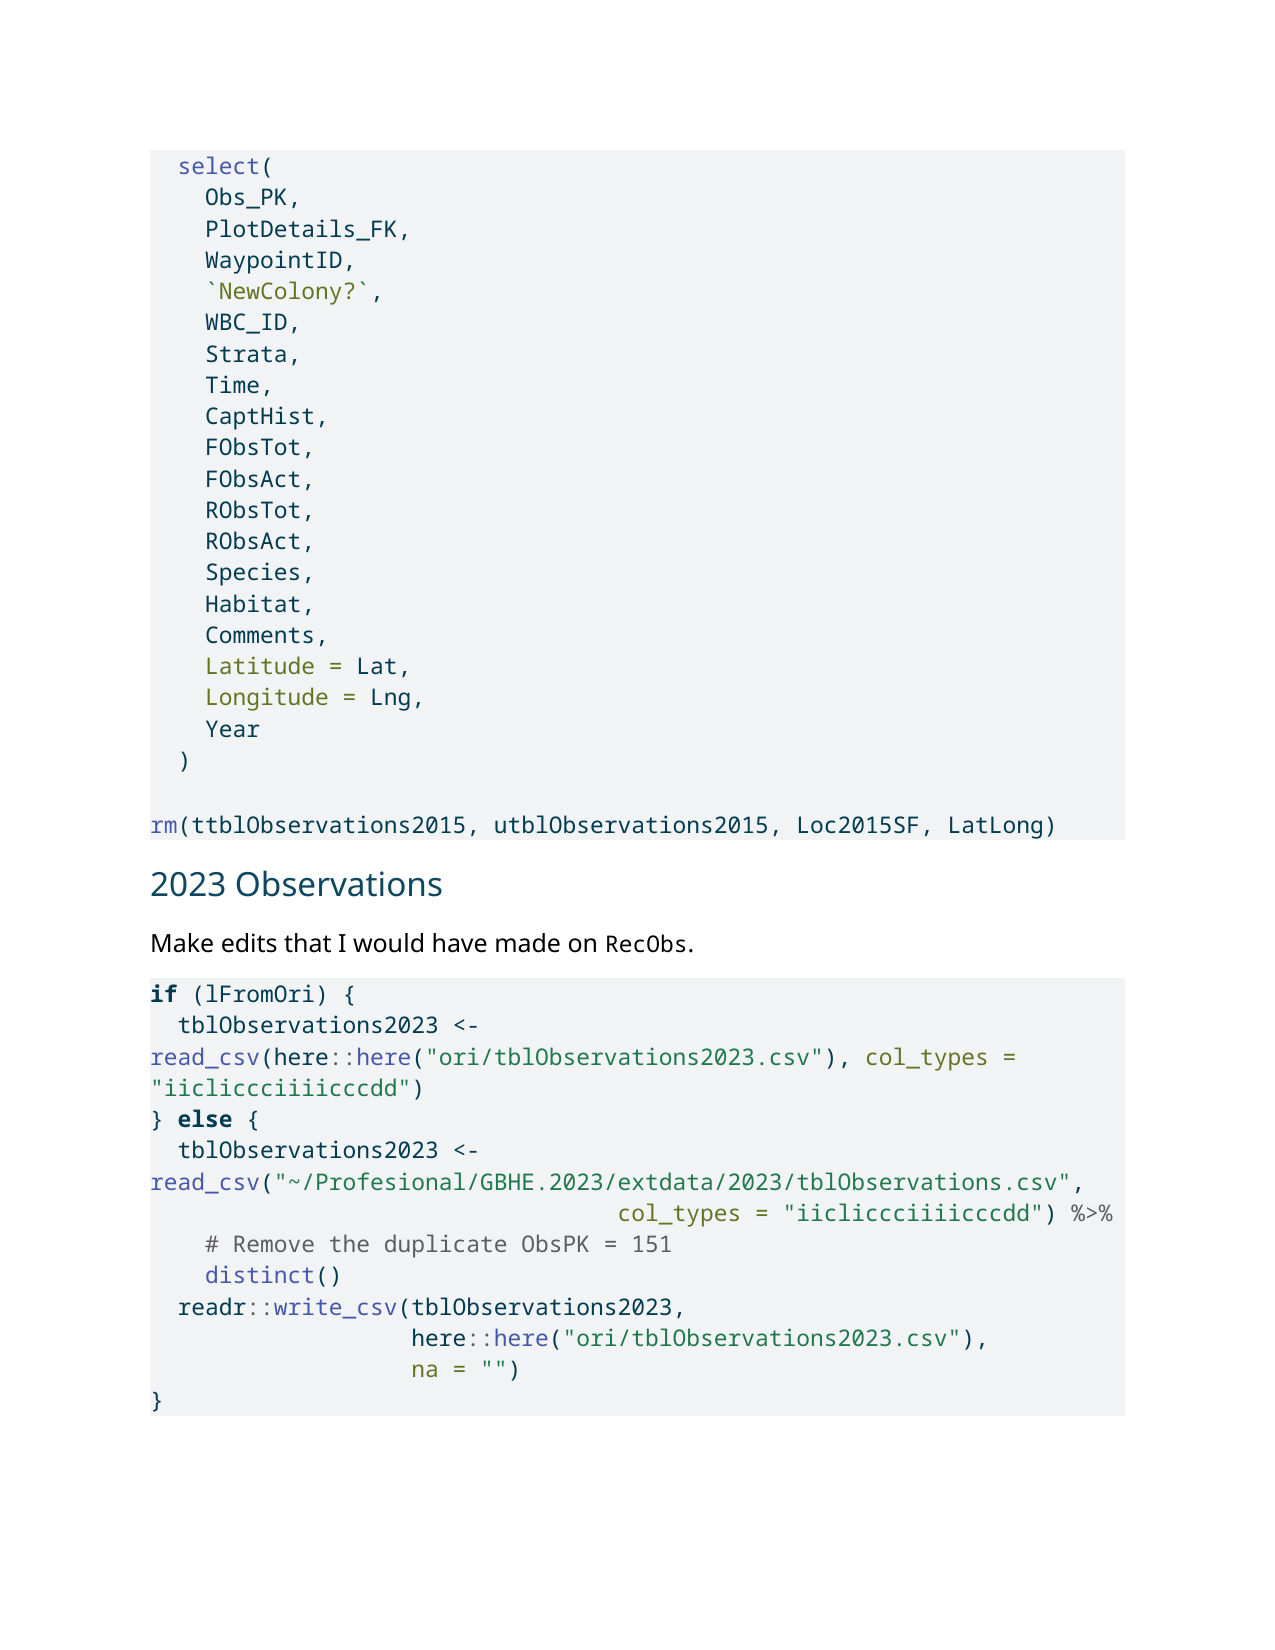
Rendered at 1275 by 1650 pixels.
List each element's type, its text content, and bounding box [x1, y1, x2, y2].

text if (lFromOri) { tblObservations2023 <- read_csv(here::here("ori/tblObservations2023.csv"), col_types = "iicliccciiiicccdd") } else { tblObservations2023 <- read_csv("~/Profesional/GBHE.2023/extdata/2023/tblObservations.csv", col_types = "iicliccciiiicccdd") %>% # Remove the duplicate ObsPK = 151 distinct() readr::write_csv(tblObservations2023, here::here("ori/tblObservations2023.csv"), na = "") } [164, 978, 1125, 1416]
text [150, 150, 1125, 840]
subtitle 2023 Observations [150, 861, 1125, 907]
text Make edits that I would have made on RecObs. [150, 925, 1125, 959]
